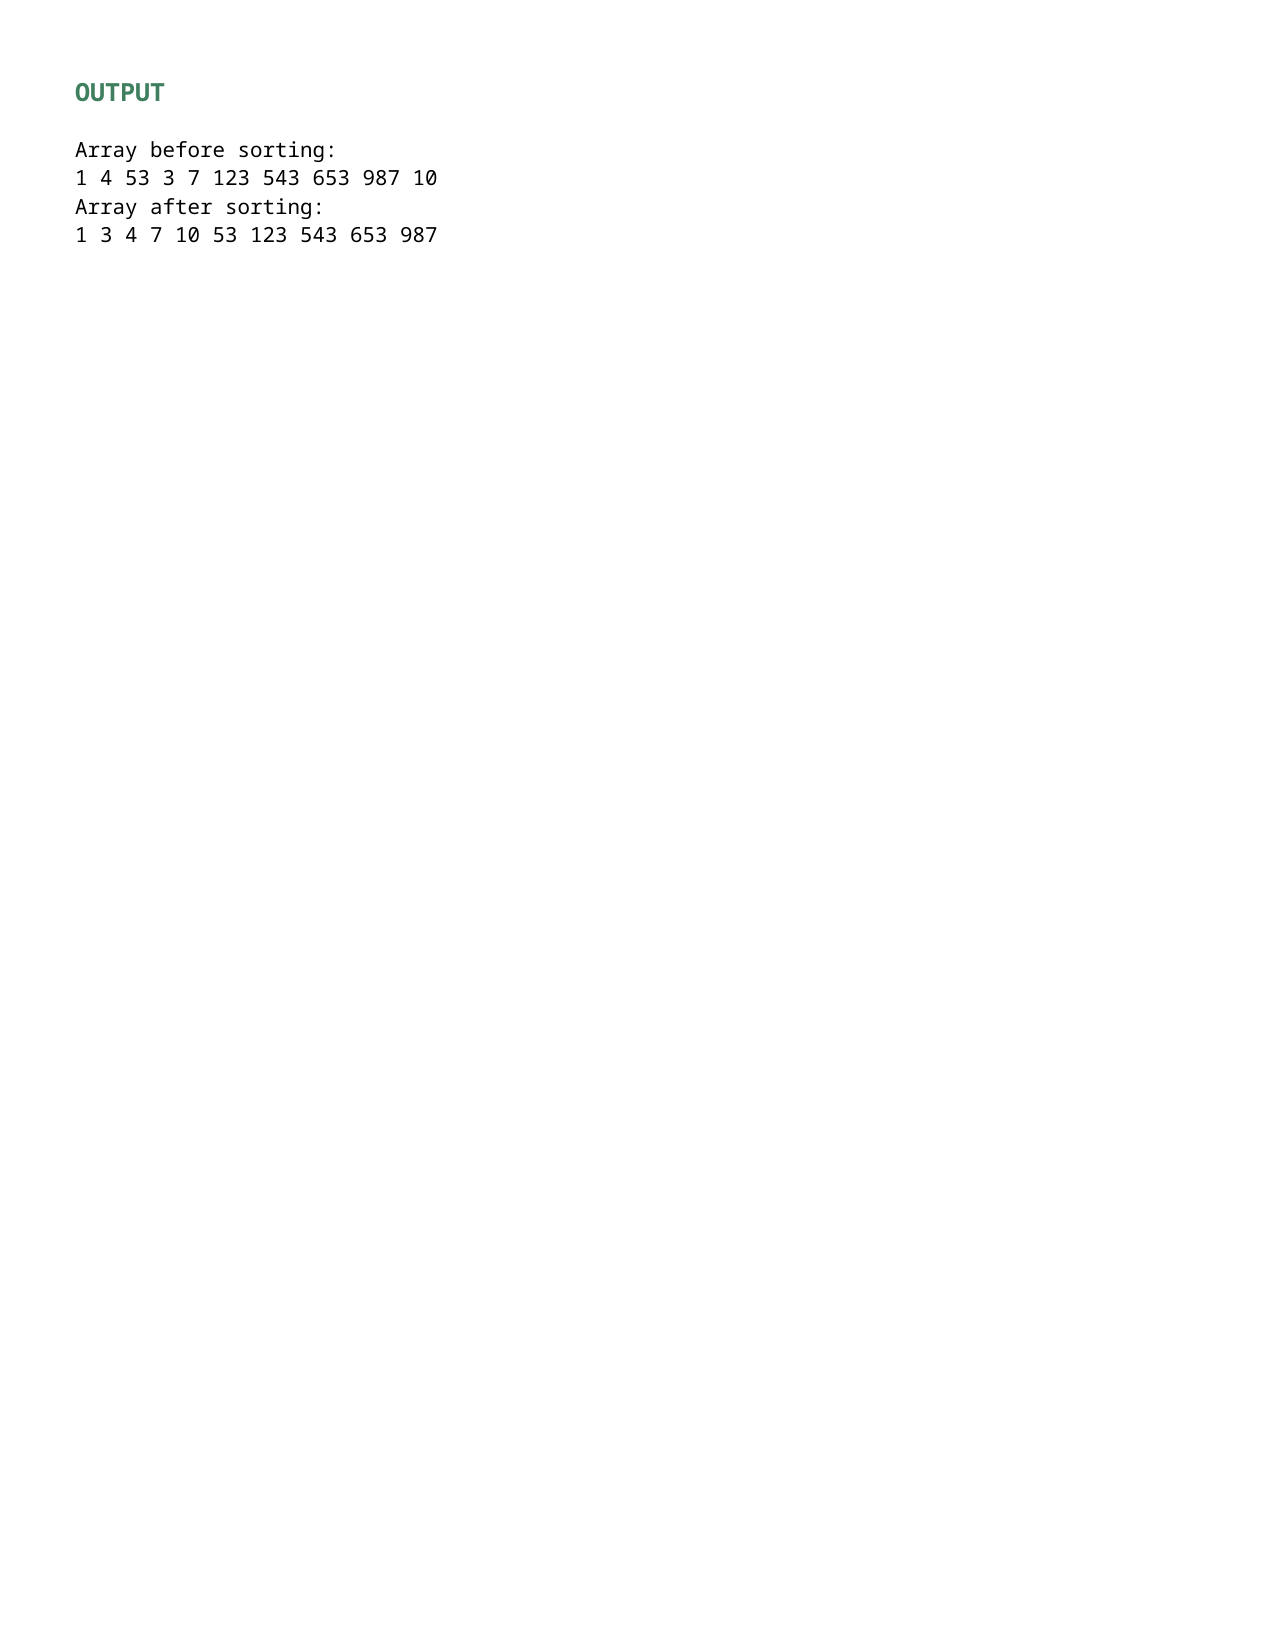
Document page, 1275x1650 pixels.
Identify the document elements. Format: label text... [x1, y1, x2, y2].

text OUTPUT [75, 75, 1200, 109]
text 1 4 53 3 7 123 543 653 987 10 [75, 163, 1200, 192]
text Array before sorting: [75, 135, 1200, 163]
text 1 3 4 7 10 53 123 543 653 987 [75, 220, 1200, 249]
text Array after sorting: [75, 192, 1200, 220]
